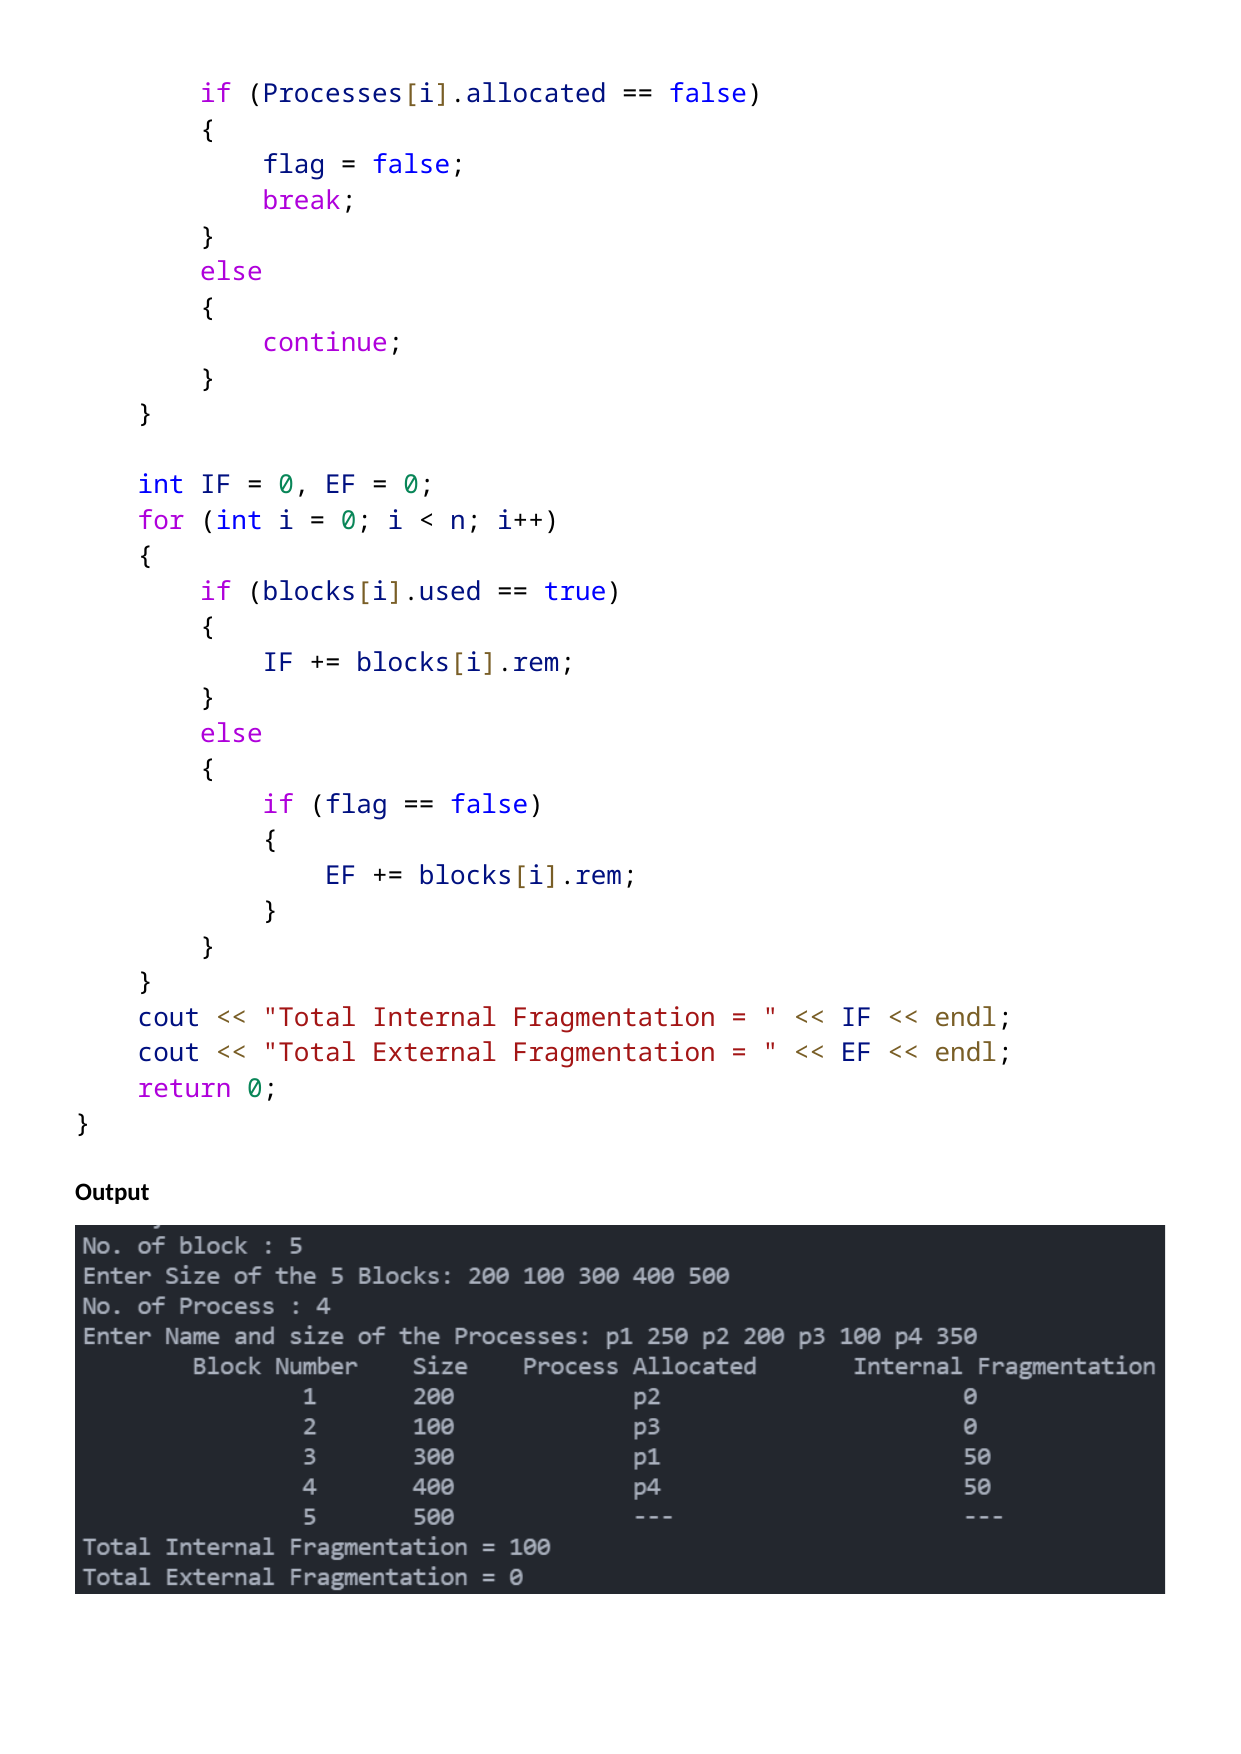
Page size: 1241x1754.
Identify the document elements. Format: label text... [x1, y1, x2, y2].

text { [75, 750, 1165, 785]
text { [75, 288, 1165, 324]
text int IF = 0, EF = 0; [75, 466, 1165, 501]
text if (Processes[i].allocated == false) [75, 75, 1165, 111]
text for (int i = 0; i < n; i++) [75, 501, 1165, 537]
text } [75, 679, 1165, 714]
text Output [75, 1176, 1165, 1207]
text if (flag == false) [75, 785, 1165, 821]
text } [75, 963, 1165, 998]
text else [75, 714, 1165, 750]
text EF += blocks[i].rem; [75, 856, 1165, 892]
text break; [75, 182, 1165, 217]
text } [75, 217, 1165, 253]
text else [75, 253, 1165, 288]
text { [75, 537, 1165, 572]
text } [75, 1105, 1165, 1141]
text } [75, 395, 1165, 430]
text } [75, 927, 1165, 963]
text { [75, 821, 1165, 856]
text } [75, 359, 1165, 395]
text return 0; [75, 1069, 1165, 1105]
text { [75, 111, 1165, 146]
text IF += blocks[i].rem; [75, 643, 1165, 679]
text continue; [75, 324, 1165, 359]
text } [75, 892, 1165, 927]
text if (blocks[i].used == true) [75, 572, 1165, 608]
text cout << "Total Internal Fragmentation = " << IF << endl; [75, 998, 1165, 1034]
text flag = false; [75, 146, 1165, 182]
text { [75, 608, 1165, 643]
picture [75, 1225, 1166, 1594]
text cout << "Total External Fragmentation = " << EF << endl; [75, 1034, 1165, 1069]
